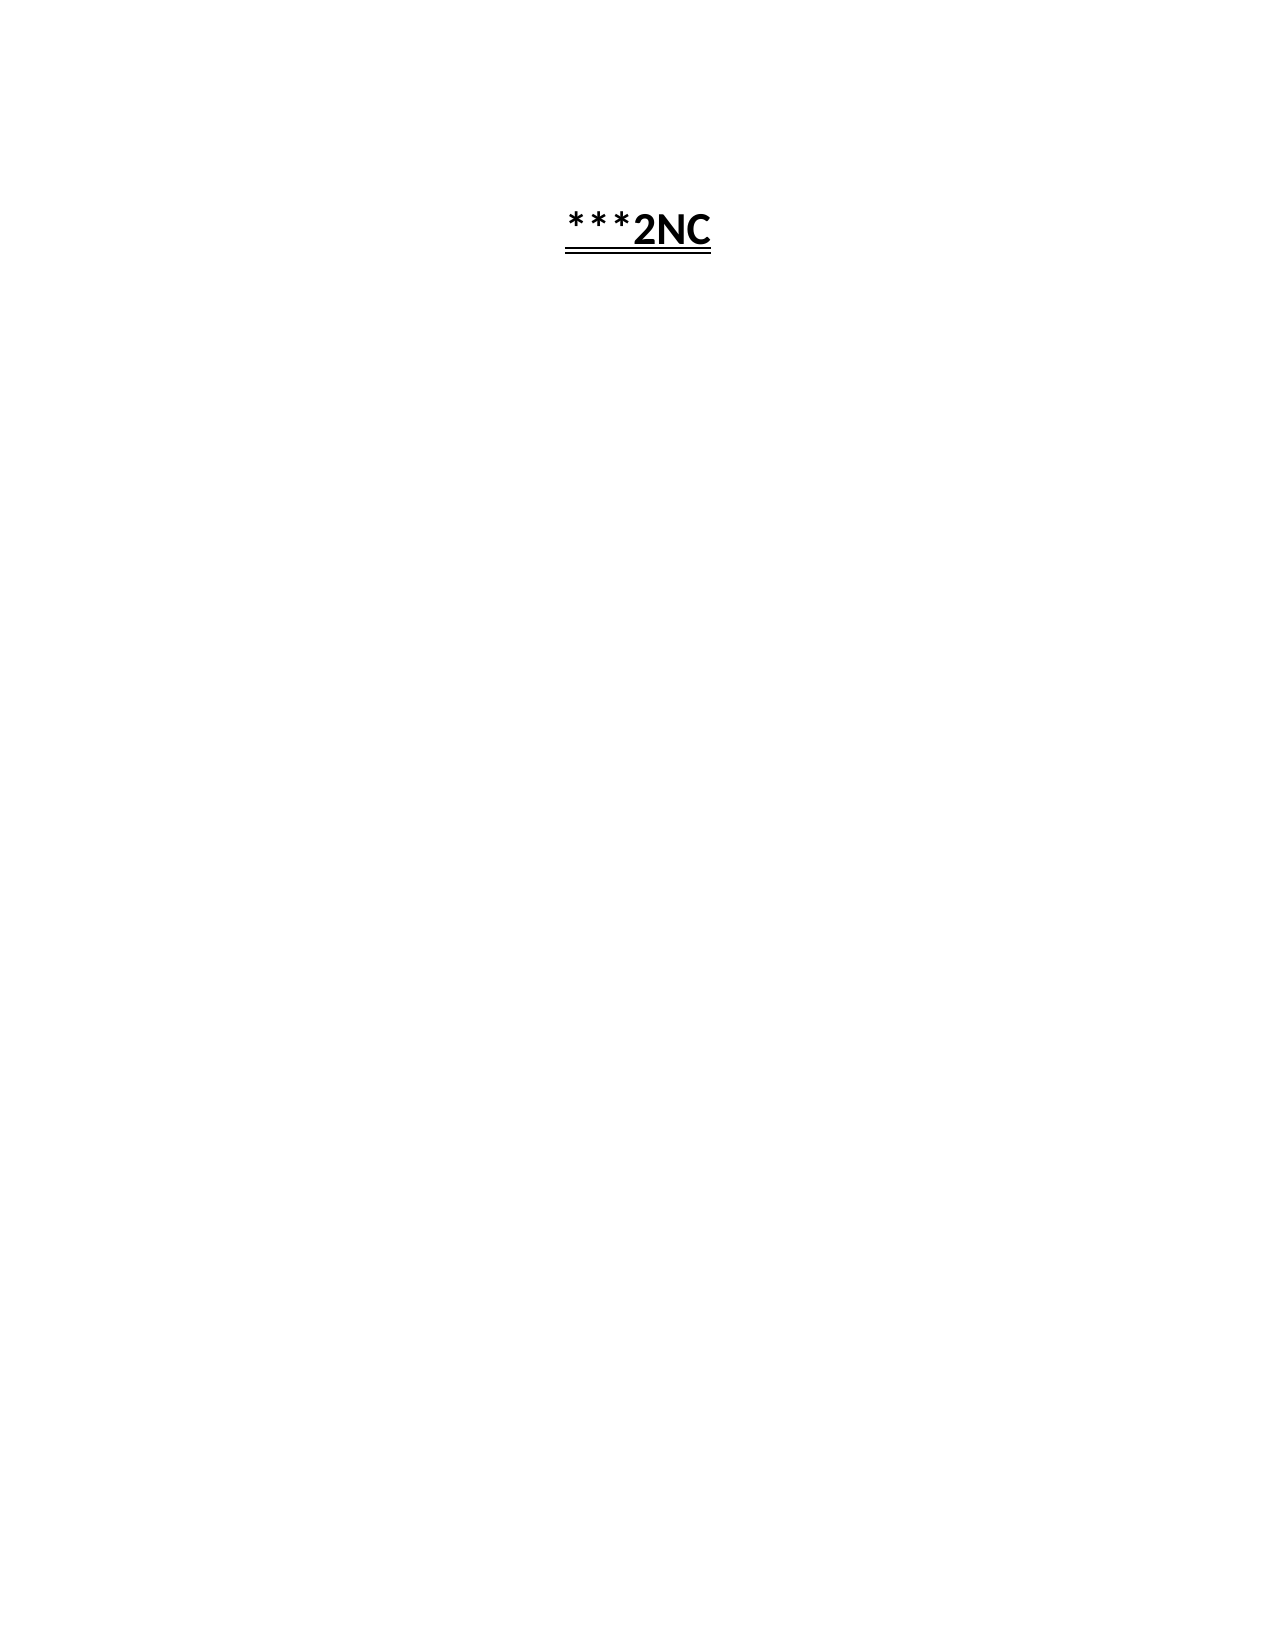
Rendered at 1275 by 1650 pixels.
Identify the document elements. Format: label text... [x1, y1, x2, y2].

subtitle ***2NC [150, 200, 1125, 256]
